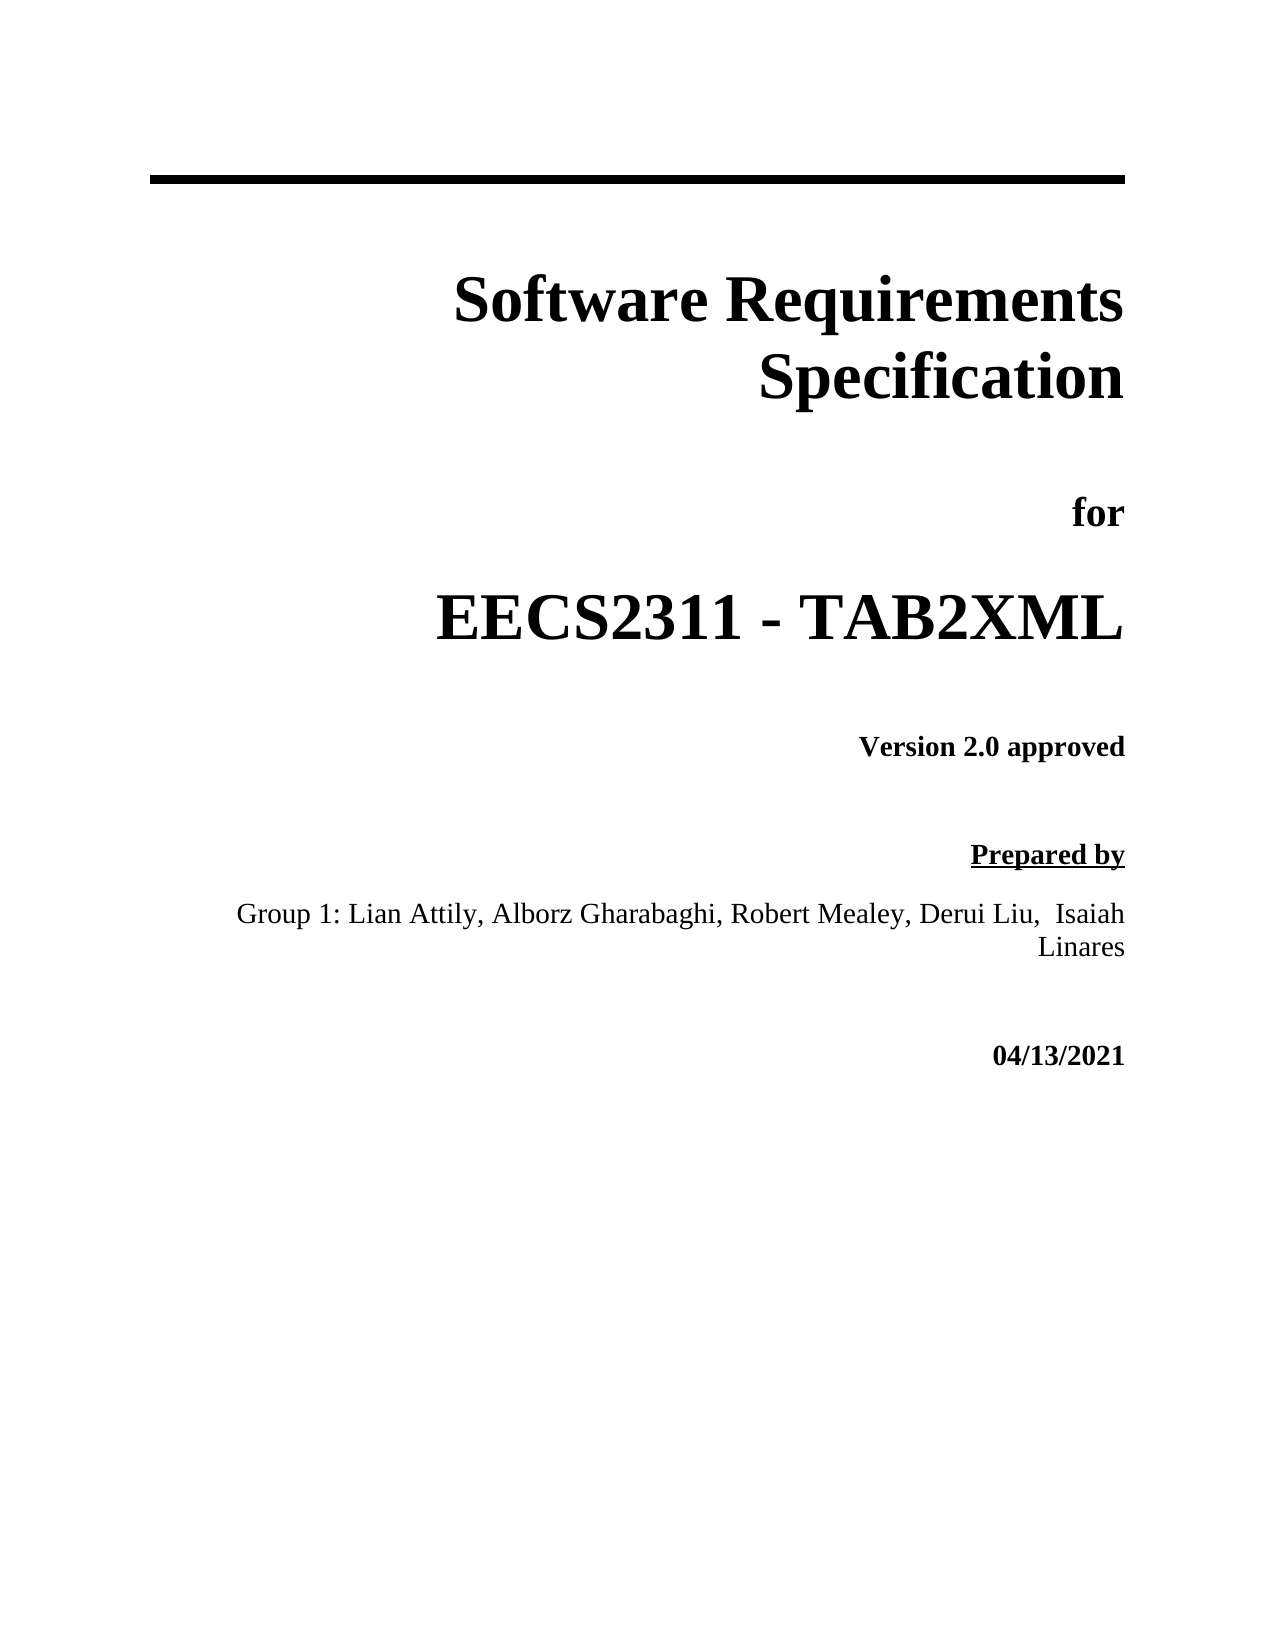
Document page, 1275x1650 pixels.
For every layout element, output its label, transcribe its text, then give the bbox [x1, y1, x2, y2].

text Group 1: Lian Attily, Alborz Gharabaghi, Robert Mealey, Derui Liu, Isaiah Linares [150, 896, 1125, 963]
title EECS2311 - TAB2XML [150, 577, 1125, 654]
text Version 2.0 approved [150, 729, 1125, 762]
title Software Requirements Specification [150, 259, 1125, 413]
text Prepared by [150, 837, 1125, 871]
text 04/13/2021 [150, 1038, 1125, 1072]
title for [150, 488, 1125, 536]
